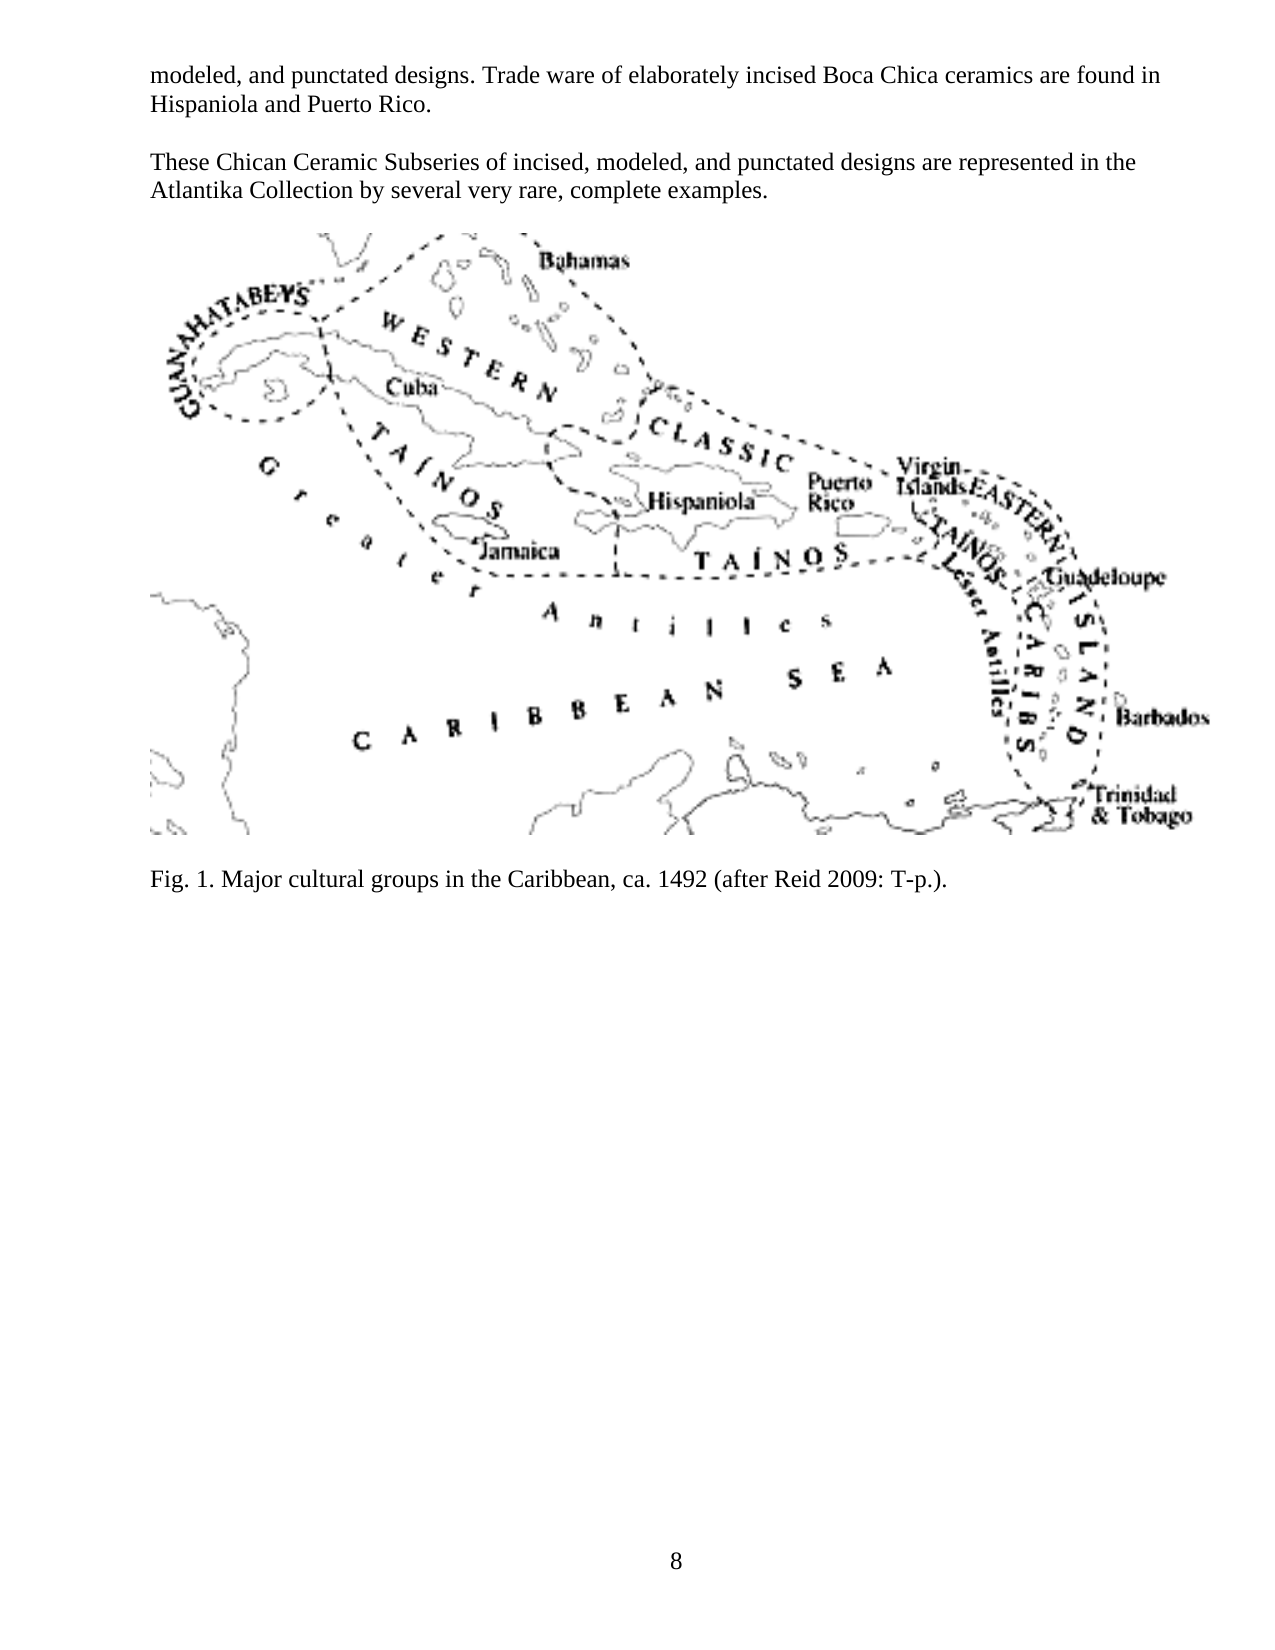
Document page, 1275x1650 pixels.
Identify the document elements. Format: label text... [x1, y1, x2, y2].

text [150, 60, 1215, 117]
picture [150, 233, 1225, 835]
text These Chican Ceramic Subseries of incised, modeled, and punctated designs are represented in the Atlantika Collection by several very rare, complete examples. [150, 147, 1215, 204]
text Fig. 1. Major cultural groups in the Caribbean, ca. 1492 (after Reid 2009: T-p.). [150, 864, 1215, 893]
